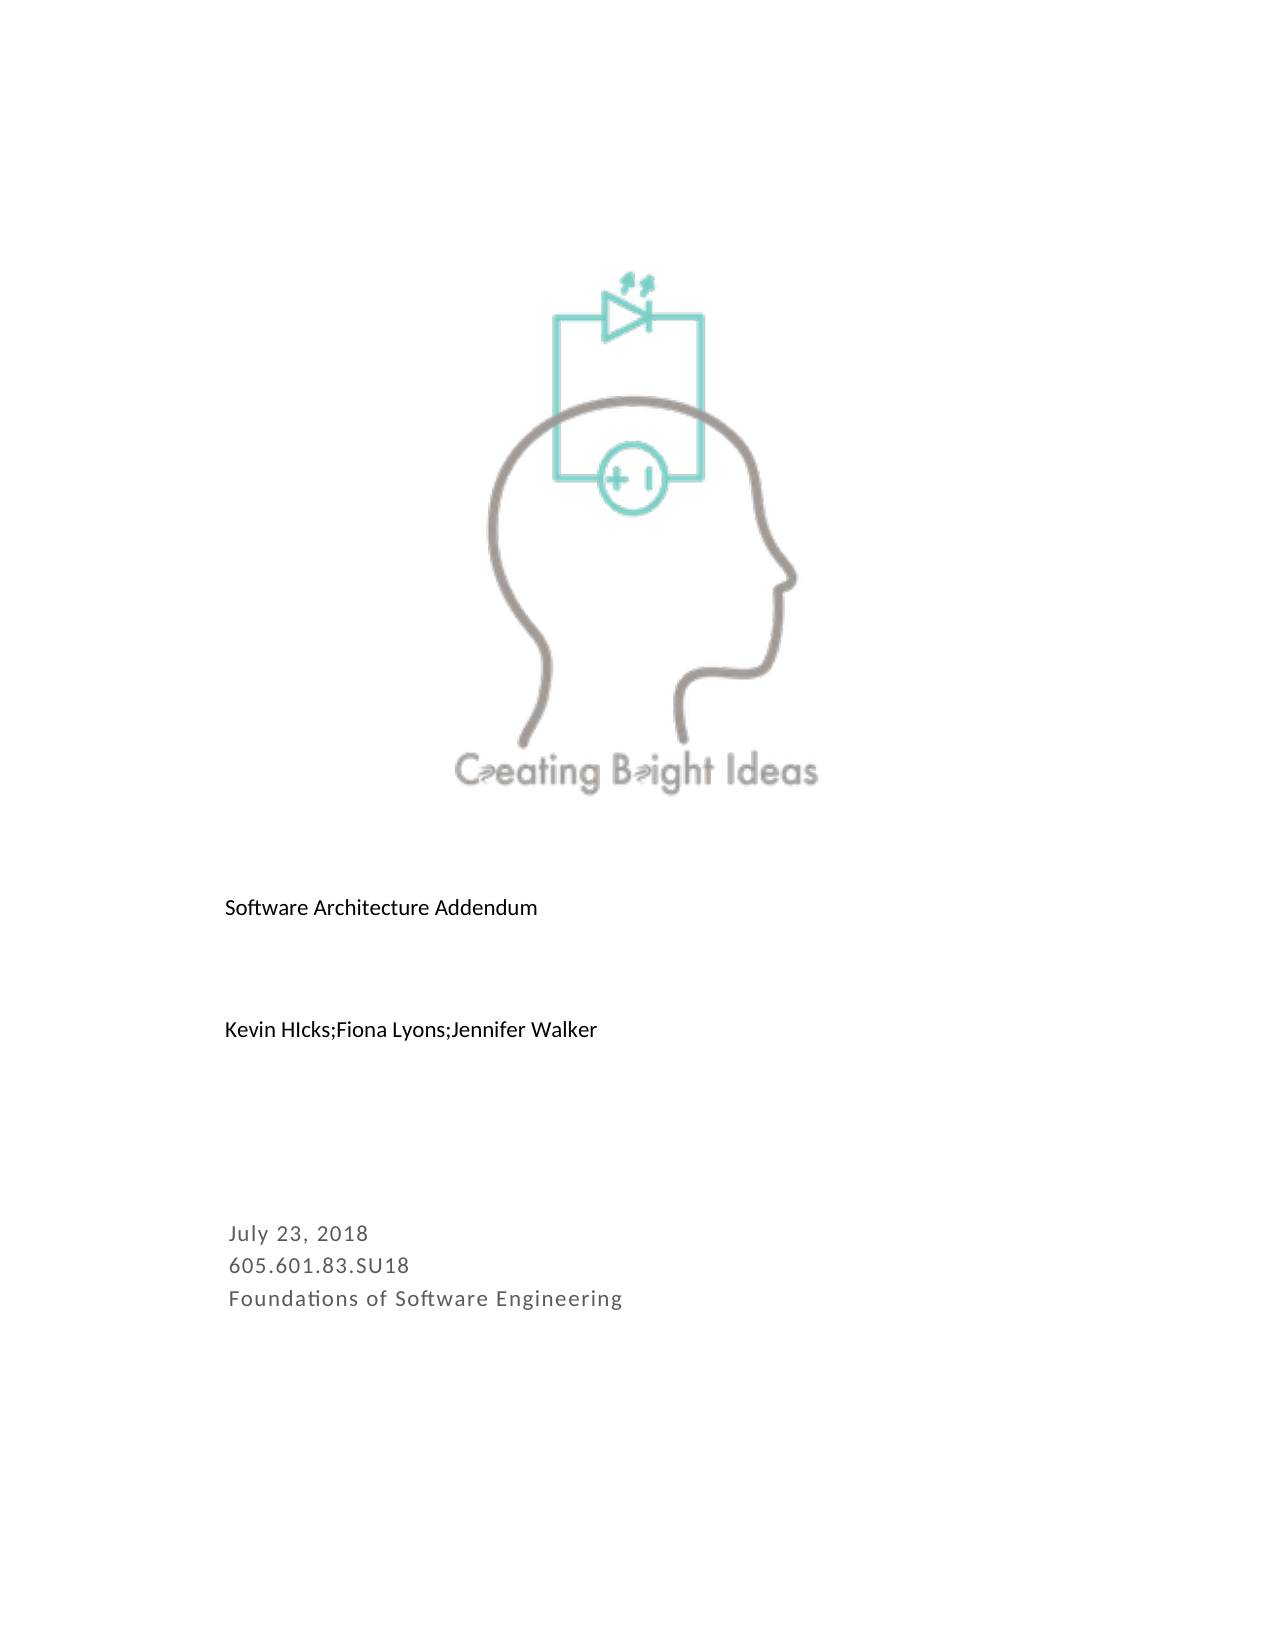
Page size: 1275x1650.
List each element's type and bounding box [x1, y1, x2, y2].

picture [150, 243, 1124, 825]
